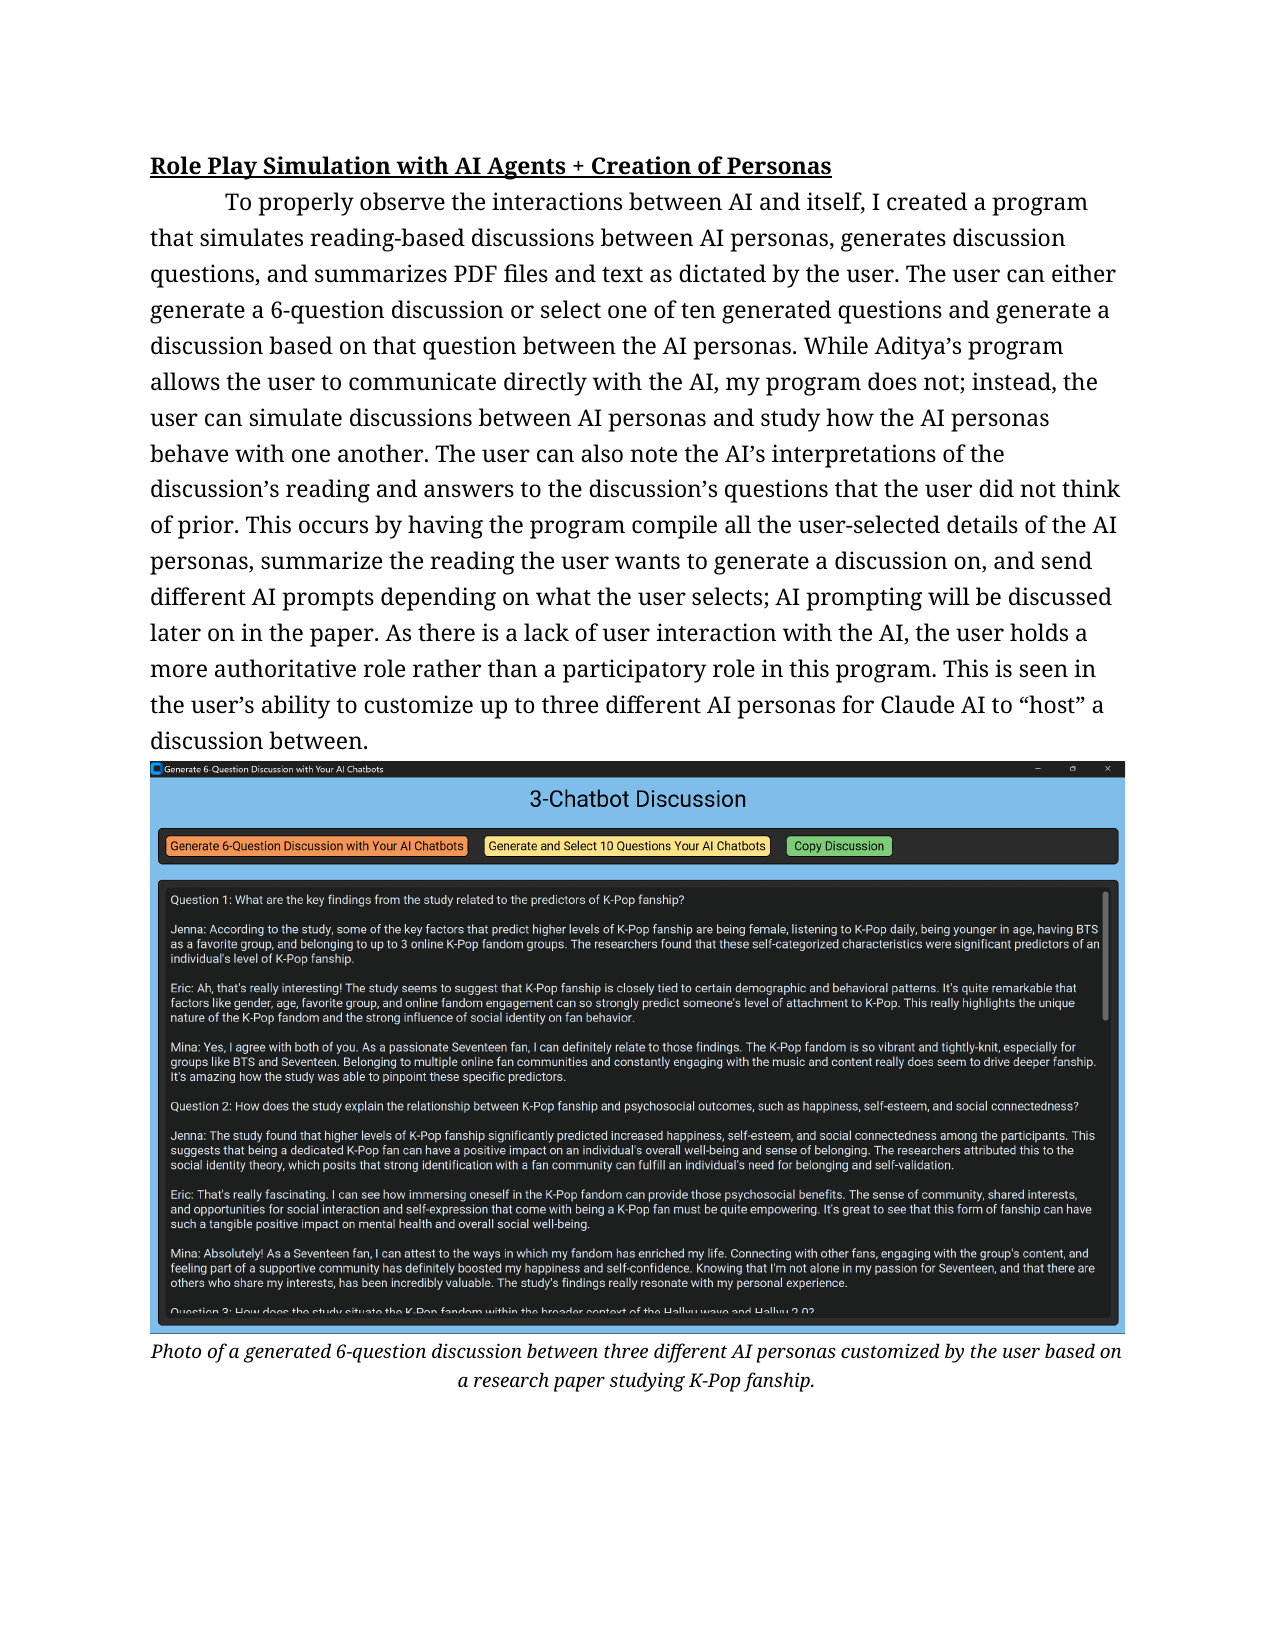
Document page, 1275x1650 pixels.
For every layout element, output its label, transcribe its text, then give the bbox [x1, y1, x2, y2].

picture [150, 761, 1125, 1334]
text To properly observe the interactions between AI and itself, I created a program that simulates reading-based discussions between AI personas, generates discussion questions, and summarizes PDF files and text as dictated by the user. The user can either generate a 6-question discussion or select one of ten generated questions and generate a discussion based on that question between the AI personas. While Aditya’s program allows the user to communicate directly with the AI, my program does not; instead, the user can simulate discussions between AI personas and study how the AI personas behave with one another. The user can also note the AI’s interpretations of the discussion’s reading and answers to the discussion’s questions that the user did not think of prior. This occurs by having the program compile all the user-selected details of the AI personas, summarize the reading the user wants to generate a discussion on, and send different AI prompts depending on what the user selects; AI prompting will be discussed later on in the paper. As there is a lack of user interaction with the AI, the user holds a more authoritative role rather than a participatory role in this program. This is seen in the user’s ability to customize up to three different AI personas for Claude AI to “host” a discussion between. [150, 186, 1125, 756]
text Photo of a generated 6-question discussion between three different AI personas customized by the user based on a research paper studying K-Pop fanship. [150, 1338, 1125, 1393]
subtitle Role Play Simulation with AI Agents + Creation of Personas [150, 150, 1125, 181]
